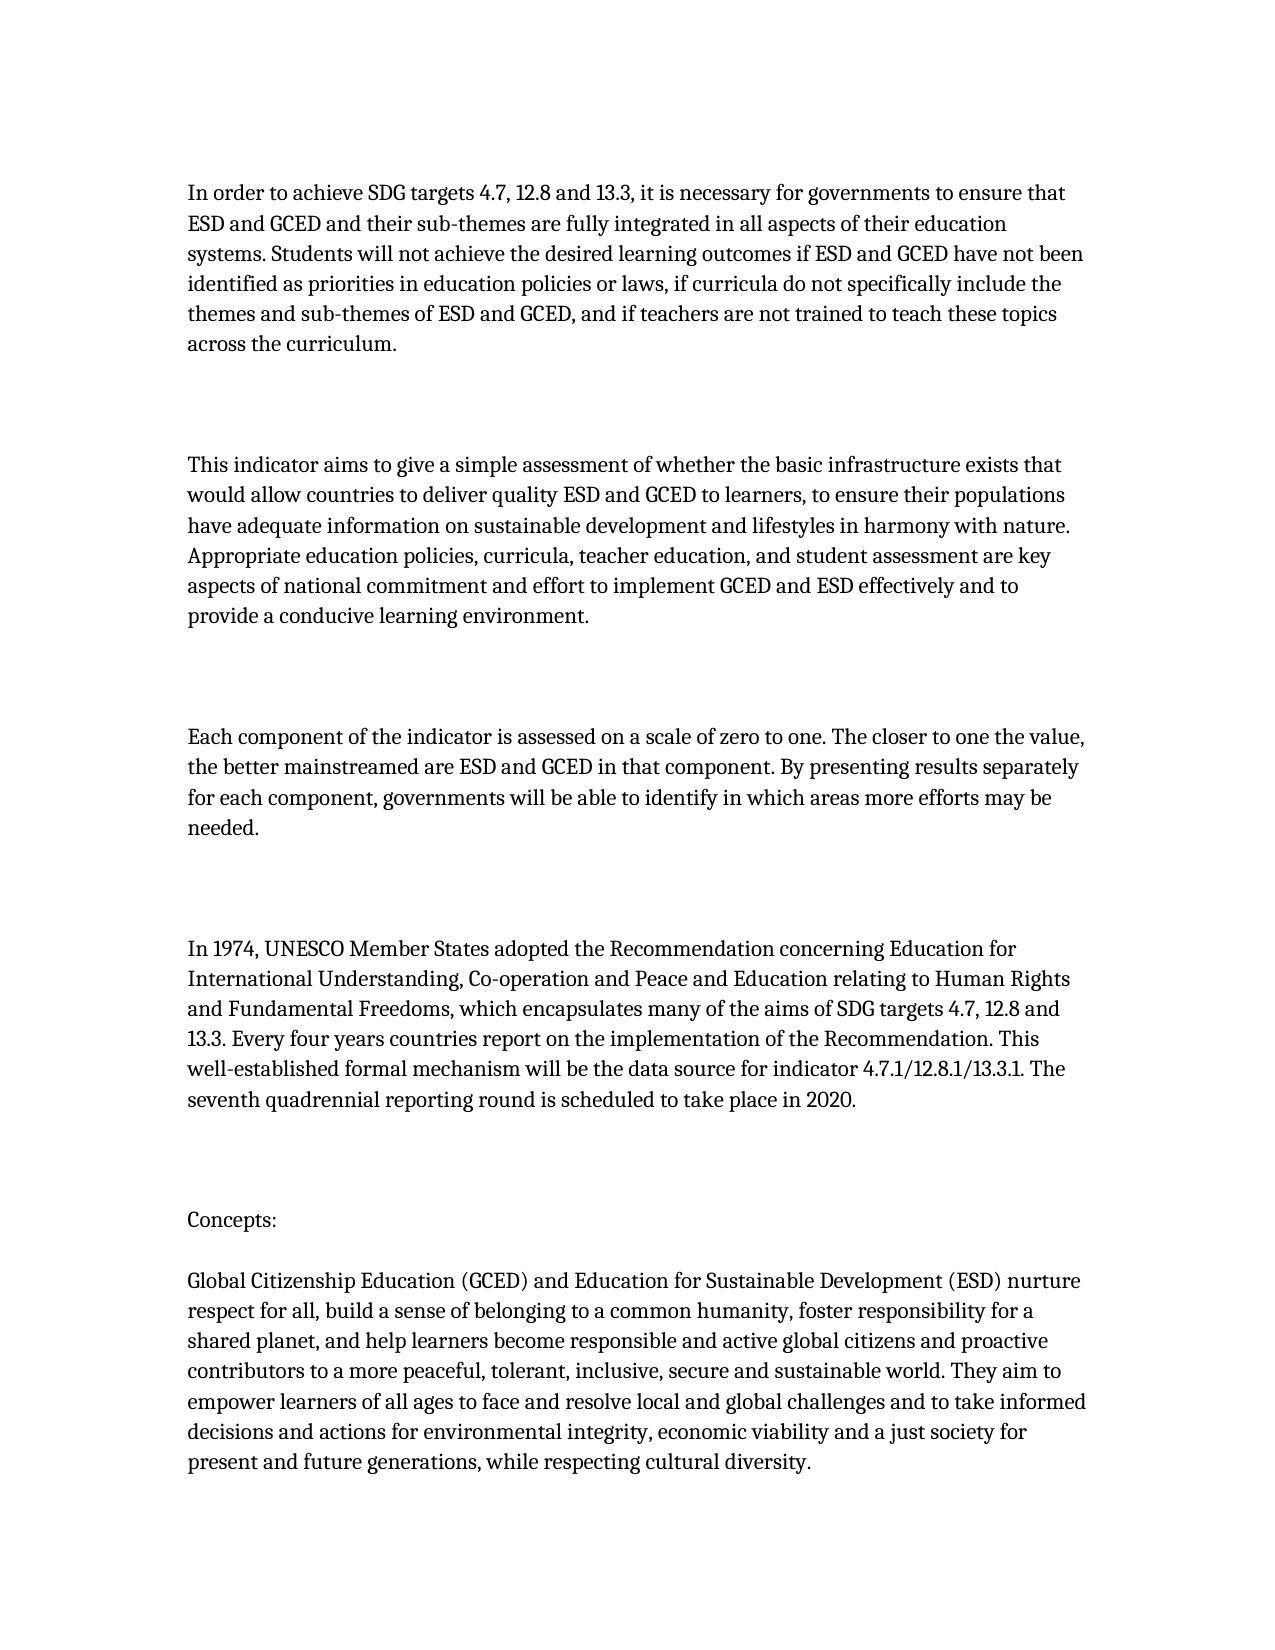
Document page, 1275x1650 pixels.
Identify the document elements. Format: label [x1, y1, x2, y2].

text [187, 150, 1087, 1475]
